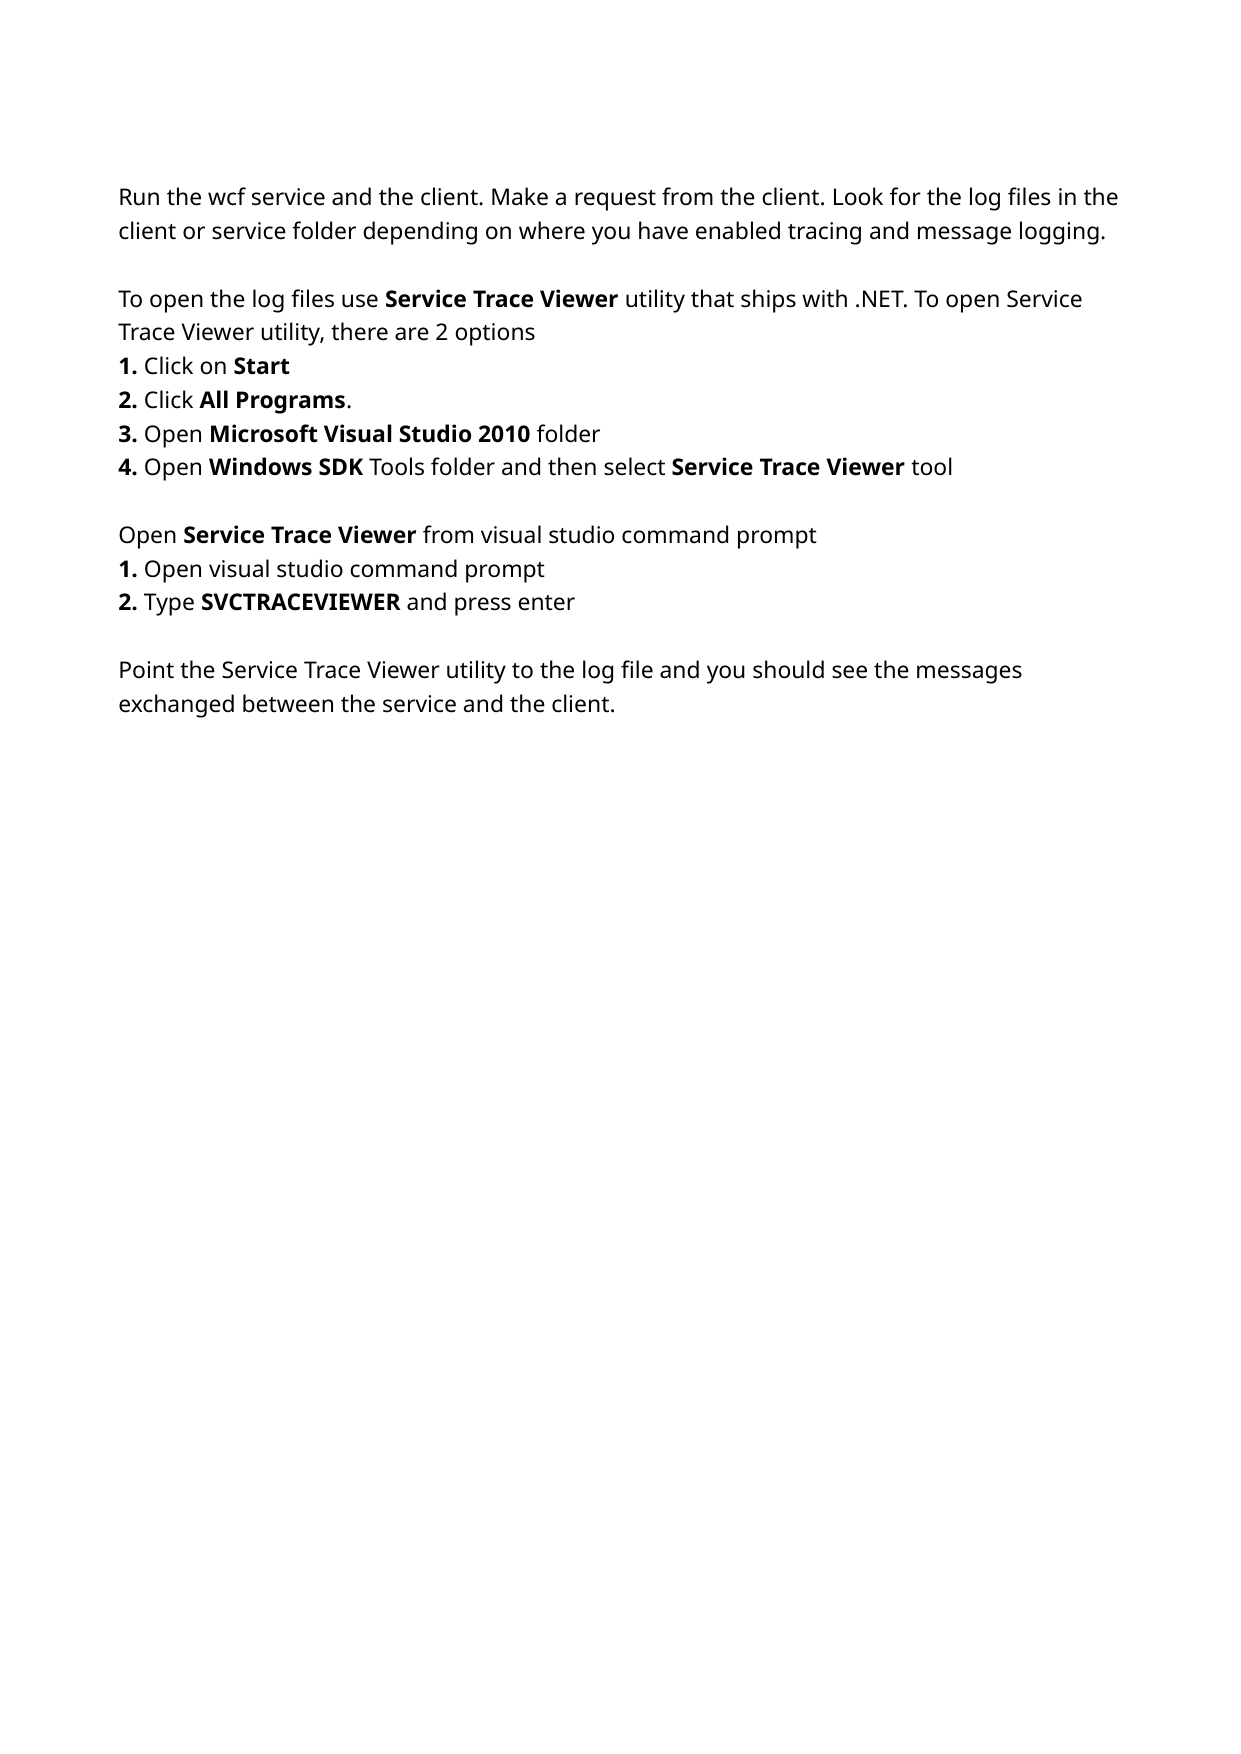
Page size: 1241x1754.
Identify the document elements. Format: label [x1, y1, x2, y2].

text [118, 148, 1122, 719]
